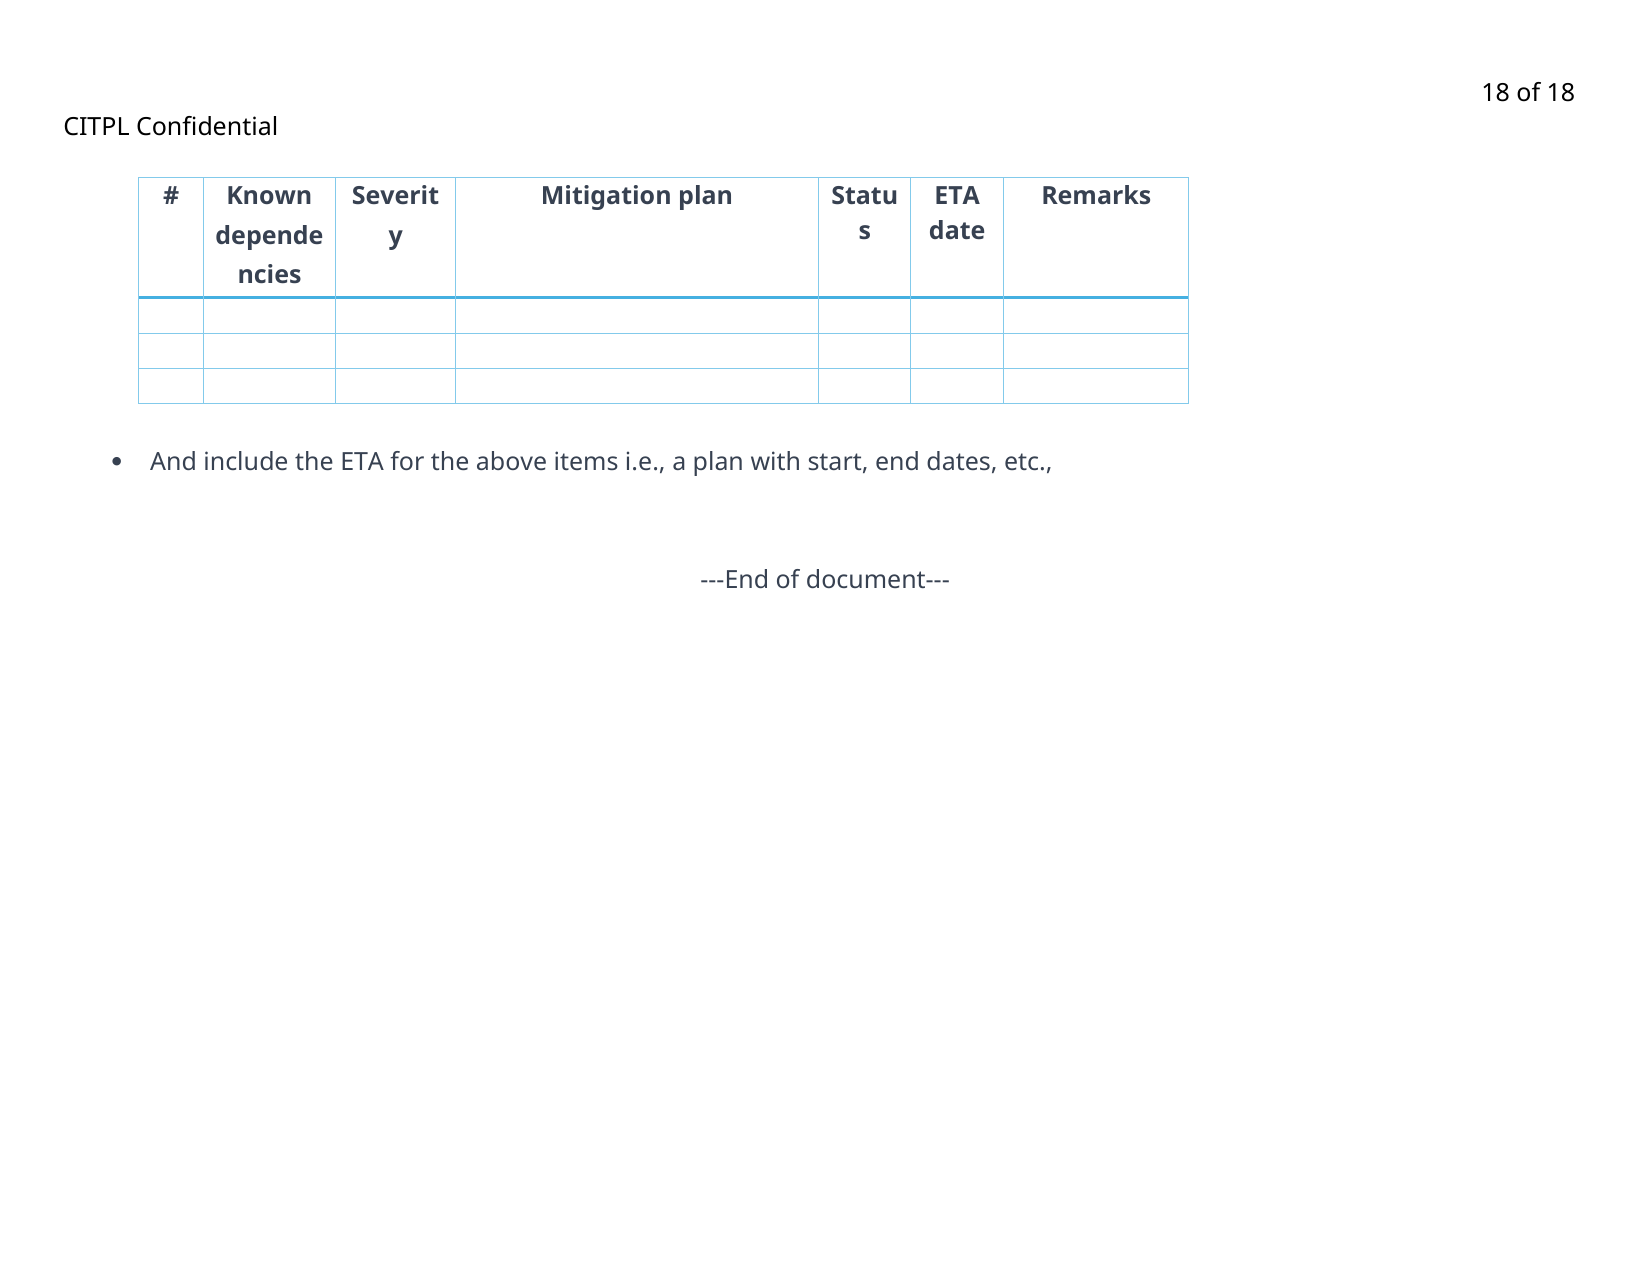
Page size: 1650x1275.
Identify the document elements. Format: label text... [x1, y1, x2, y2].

table_cell [336, 334, 455, 368]
table_header Mitigation plan [456, 178, 818, 296]
table_cell [1004, 299, 1188, 333]
table_cell [911, 334, 1003, 368]
table_header Status [819, 178, 910, 296]
table_header # [139, 178, 203, 296]
list And include the ETA for the above items i.e., a plan with start, end dates, etc., [112, 444, 1575, 478]
table_header Known dependencies [204, 178, 335, 296]
table_cell [336, 299, 455, 333]
table_header ETA date [911, 178, 1003, 296]
table_cell [139, 299, 203, 333]
table_cell [204, 369, 335, 403]
table_cell [1004, 369, 1188, 403]
table_cell [819, 369, 910, 403]
table_cell [456, 369, 818, 403]
table_cell [336, 369, 455, 403]
text ---End of document--- [75, 562, 1575, 596]
table_cell [819, 299, 910, 333]
table_cell [139, 334, 203, 368]
table_cell [1004, 334, 1188, 368]
table_cell [204, 299, 335, 333]
table_header Severity [336, 178, 455, 296]
table_cell [139, 369, 203, 403]
table_header Remarks [1004, 178, 1188, 296]
table_cell [456, 299, 818, 333]
table_cell [456, 334, 818, 368]
table_cell [204, 334, 335, 368]
table_cell [911, 299, 1003, 333]
table_cell [911, 369, 1003, 403]
table_cell [819, 334, 910, 368]
